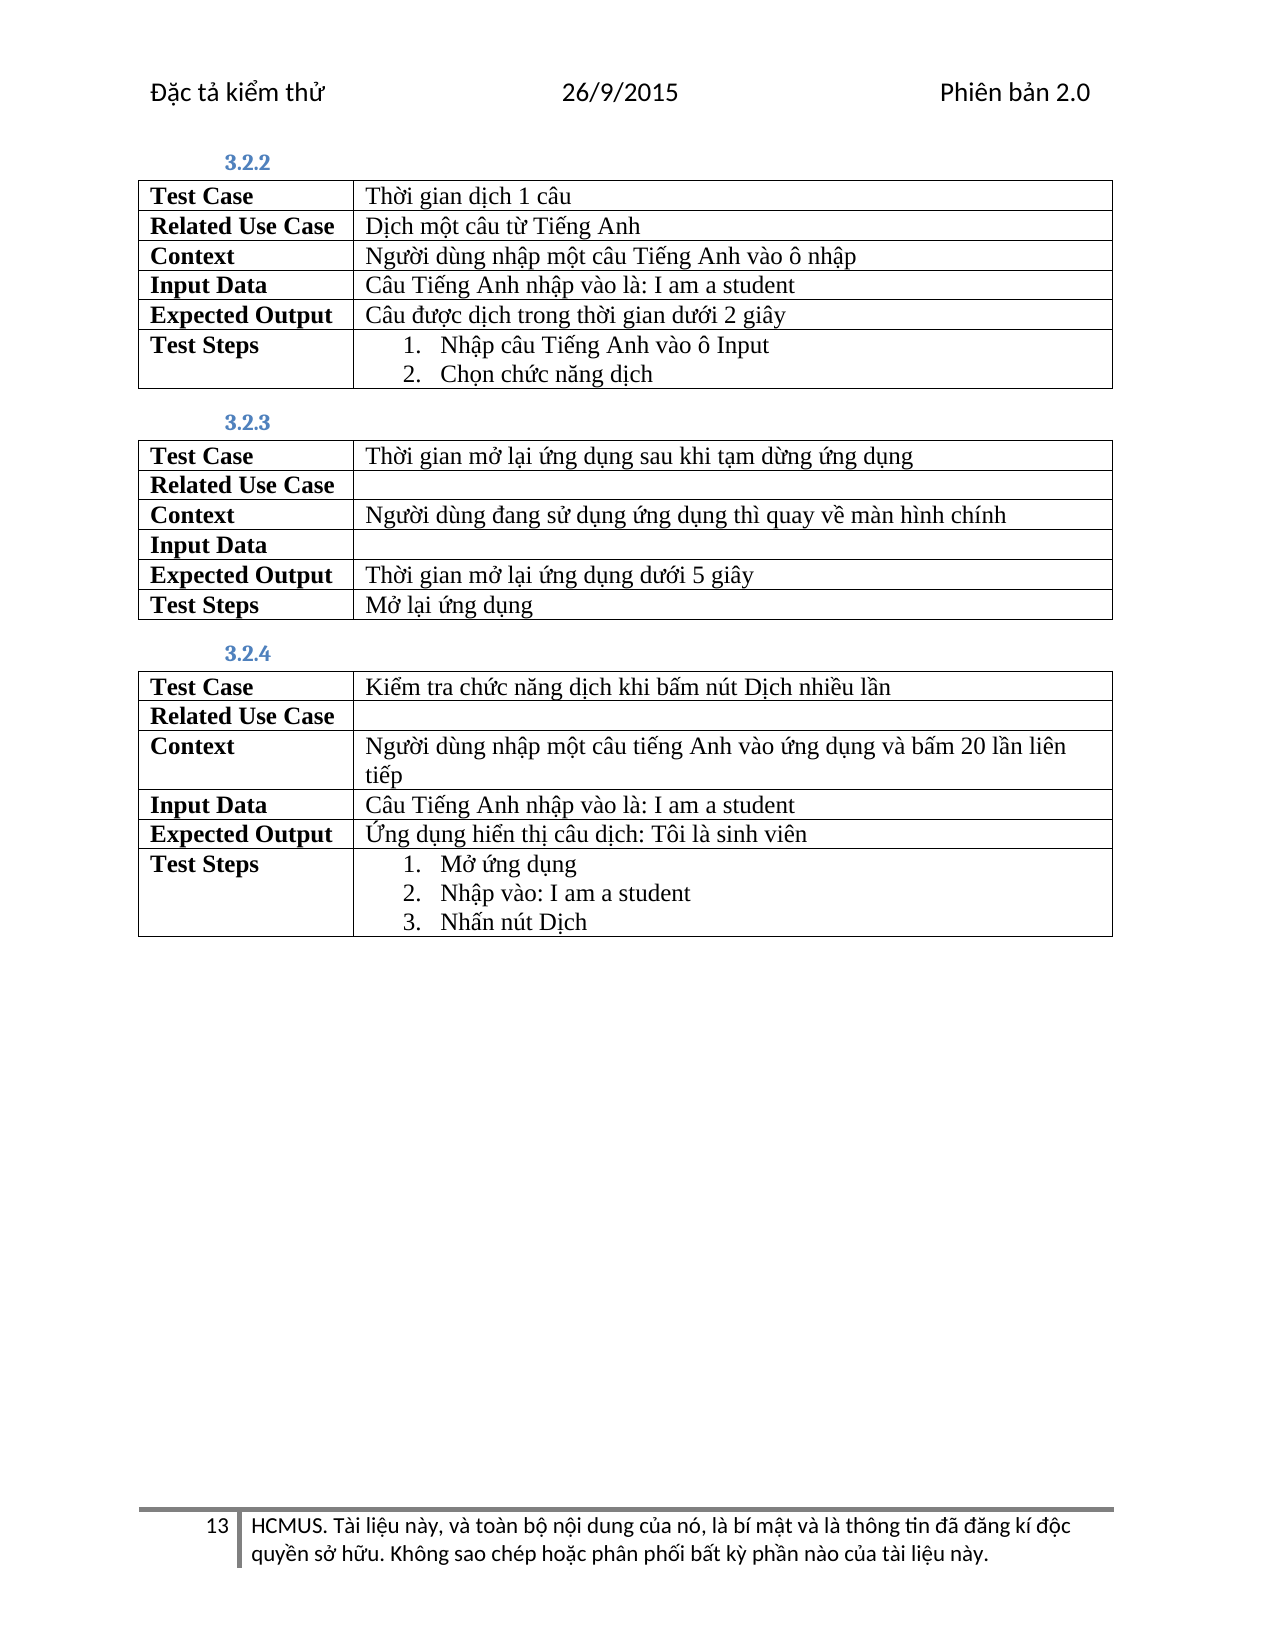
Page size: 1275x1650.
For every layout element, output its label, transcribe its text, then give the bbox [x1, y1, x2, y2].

table_cell Related Use Case [139, 471, 353, 499]
table_cell Expected Output [139, 300, 353, 329]
table_cell Người dùng nhập một câu tiếng Anh vào ứng dụng và bấm 20 lần liên tiếp [354, 731, 1112, 789]
table_cell Dịch một câu từ Tiếng Anh [354, 211, 1112, 240]
table_cell Input Data [139, 790, 353, 818]
table_cell Expected Output [139, 820, 353, 848]
table_cell Test Steps [139, 849, 353, 936]
table_cell Context [139, 500, 353, 529]
table_cell Ứng dụng hiển thị câu dịch: Tôi là sinh viên [354, 820, 1112, 848]
table_cell Người dùng đang sử dụng ứng dụng thì quay về màn hình chính [354, 500, 1112, 529]
table_cell Nhập câu Tiếng Anh vào ô Input Chọn chức năng dịch [354, 330, 1112, 388]
table_cell Input Data [139, 530, 353, 559]
table_cell Input Data [139, 271, 353, 299]
table_cell Mở lại ứng dụng [354, 590, 1112, 618]
subtitle 3.2.2 [150, 150, 1125, 176]
subtitle 3.2.3 [150, 409, 1125, 436]
table_header Test Case [139, 672, 353, 700]
table_cell Expected Output [139, 560, 353, 589]
table_header Thời gian mở lại ứng dụng sau khi tạm dừng ứng dụng [354, 441, 1112, 469]
table_cell Câu Tiếng Anh nhập vào là: I am a student [354, 271, 1112, 299]
table_cell Context [139, 241, 353, 269]
table_cell Mở ứng dụng Nhập vào: I am a student Nhấn nút Dịch [354, 849, 1112, 936]
table_header Test Case [139, 181, 353, 210]
subtitle 3.2.4 [150, 640, 1125, 667]
table_header Kiểm tra chức năng dịch khi bấm nút Dịch nhiều lần [354, 672, 1112, 700]
table_cell Câu được dịch trong thời gian dưới 2 giây [354, 300, 1112, 329]
table_cell [354, 701, 1112, 730]
table_cell Related Use Case [139, 211, 353, 240]
table_cell Thời gian mở lại ứng dụng dưới 5 giây [354, 560, 1112, 589]
table_header Test Case [139, 441, 353, 469]
table_cell Test Steps [139, 330, 353, 388]
table_cell Câu Tiếng Anh nhập vào là: I am a student [354, 790, 1112, 818]
table_cell Related Use Case [139, 701, 353, 730]
table_cell Người dùng nhập một câu Tiếng Anh vào ô nhập [354, 241, 1112, 269]
table_cell Test Steps [139, 590, 353, 618]
table_header Thời gian dịch 1 câu [354, 181, 1112, 210]
table_cell Context [139, 731, 353, 789]
table_cell [354, 471, 1112, 499]
table_cell [354, 530, 1112, 559]
